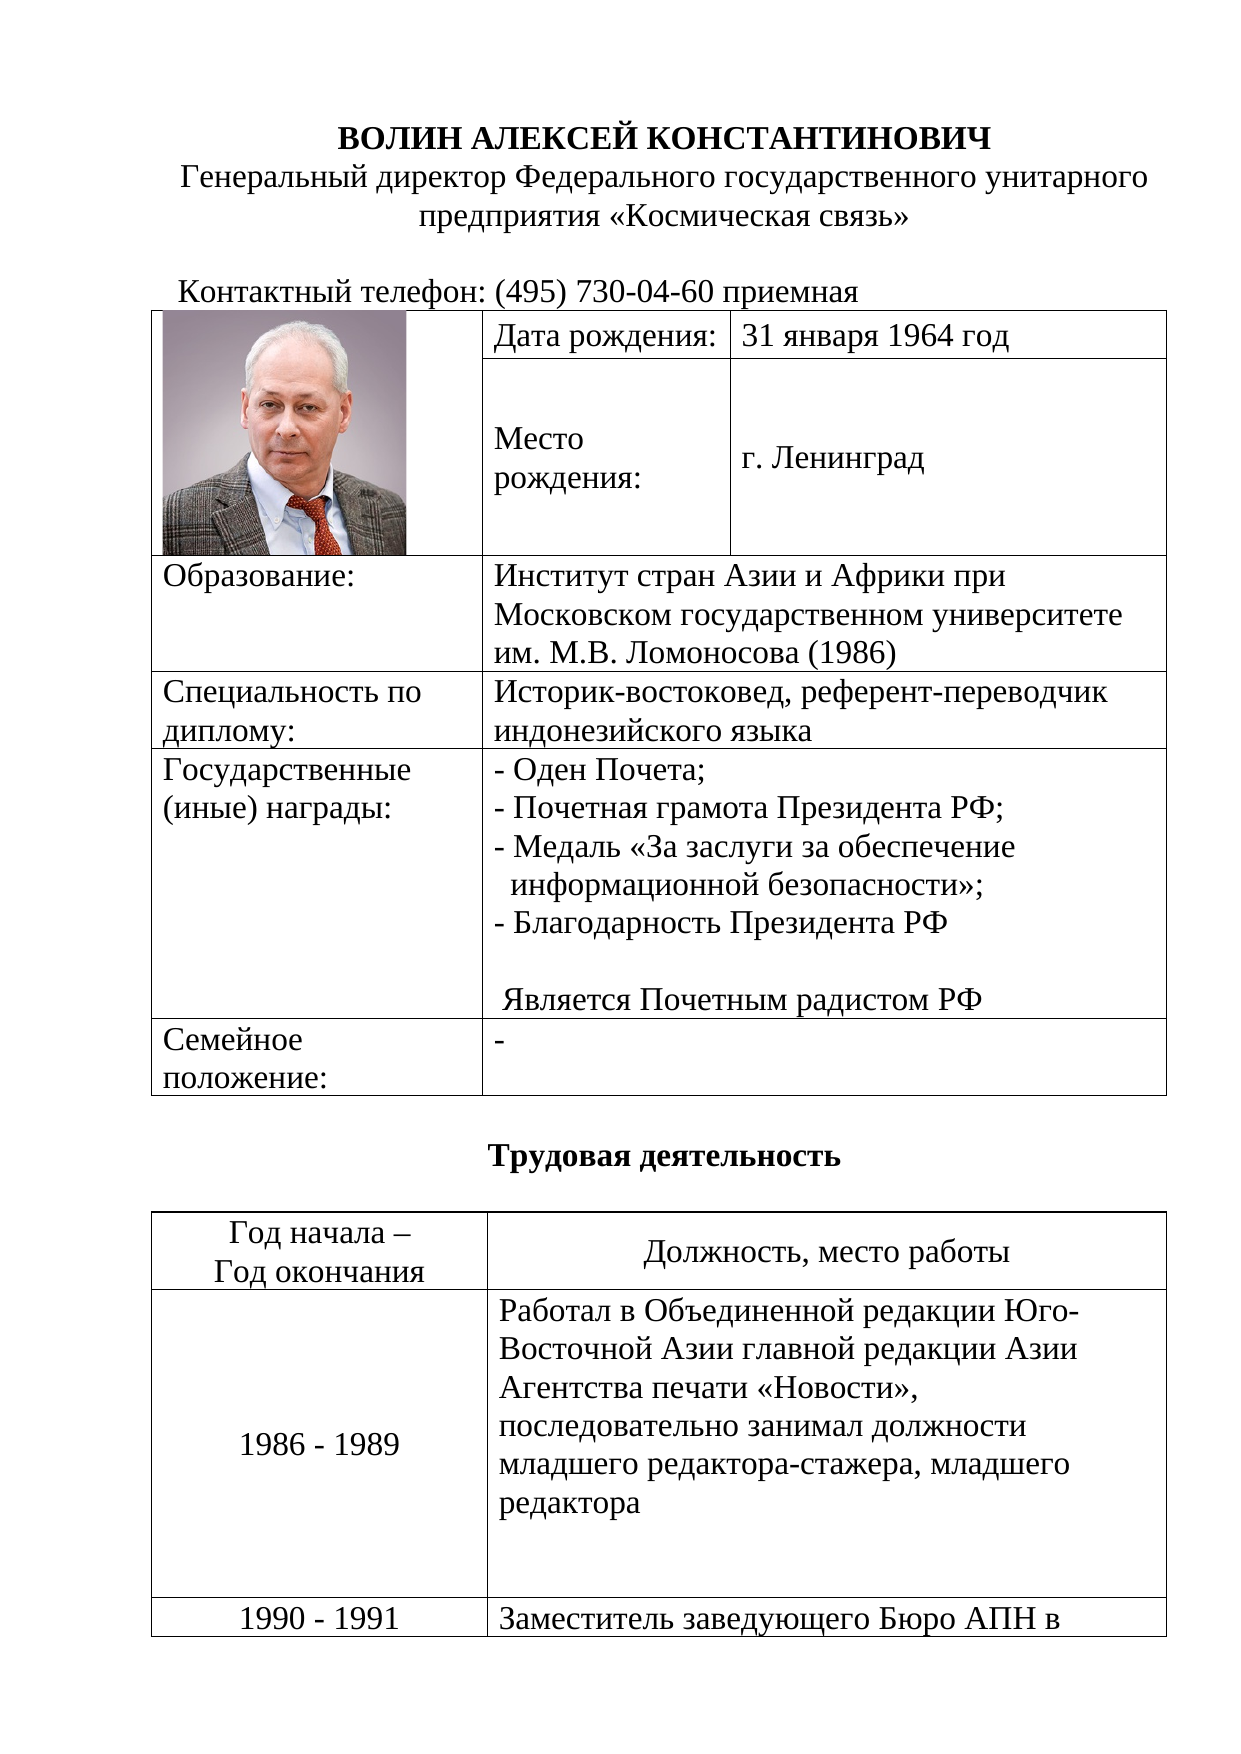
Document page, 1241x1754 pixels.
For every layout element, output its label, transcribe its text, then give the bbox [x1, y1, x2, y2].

text Контактный телефон: (495) 730-04-60 приемная [177, 271, 1152, 310]
table_cell Государственные (иные) награды: [152, 749, 482, 1018]
table_cell Образование: [152, 556, 482, 671]
table_cell Специальность по диплому: [152, 672, 482, 748]
table_header 31 января 1964 год [731, 311, 1166, 358]
table_cell 1986 - 1989 [152, 1290, 487, 1597]
table_cell Место рождения: [483, 359, 730, 554]
table_cell Историк-востоковед, референт-переводчик индонезийского языка [483, 672, 1166, 748]
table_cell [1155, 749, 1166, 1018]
table_header Год начала – Год окончания [152, 1213, 487, 1289]
text Генеральный директор Федерального государственного унитарного предприятия «Космическая связь» [177, 156, 1152, 233]
table_cell - [483, 1019, 1166, 1095]
text Трудовая деятельность [177, 1135, 1152, 1173]
table_cell Работал в Объединенной редакции Юго-Восточной Азии главной редакции Азии Агентства печати «Новости», последовательно занимал должности младшего редактора-стажера, младшего редактора [488, 1290, 1166, 1597]
table_header Должность, место работы [488, 1213, 1166, 1289]
table_header [152, 311, 162, 554]
table_header [407, 311, 482, 554]
table_cell 1990 - 1991 [152, 1598, 487, 1636]
picture [162, 310, 407, 555]
table_cell г. Ленинград [731, 359, 1166, 554]
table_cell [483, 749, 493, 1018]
table_cell Семейное положение: [152, 1019, 482, 1095]
table_cell Институт стран Азии и Африки при Московском государственном университете им. М.В. Ломоносова (1986) [483, 556, 1166, 671]
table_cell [488, 1598, 1166, 1636]
table_header Дата рождения: [483, 311, 730, 358]
text ВОЛИН АЛЕКСЕЙ КОНСТАНТИНОВИЧ [177, 118, 1152, 156]
